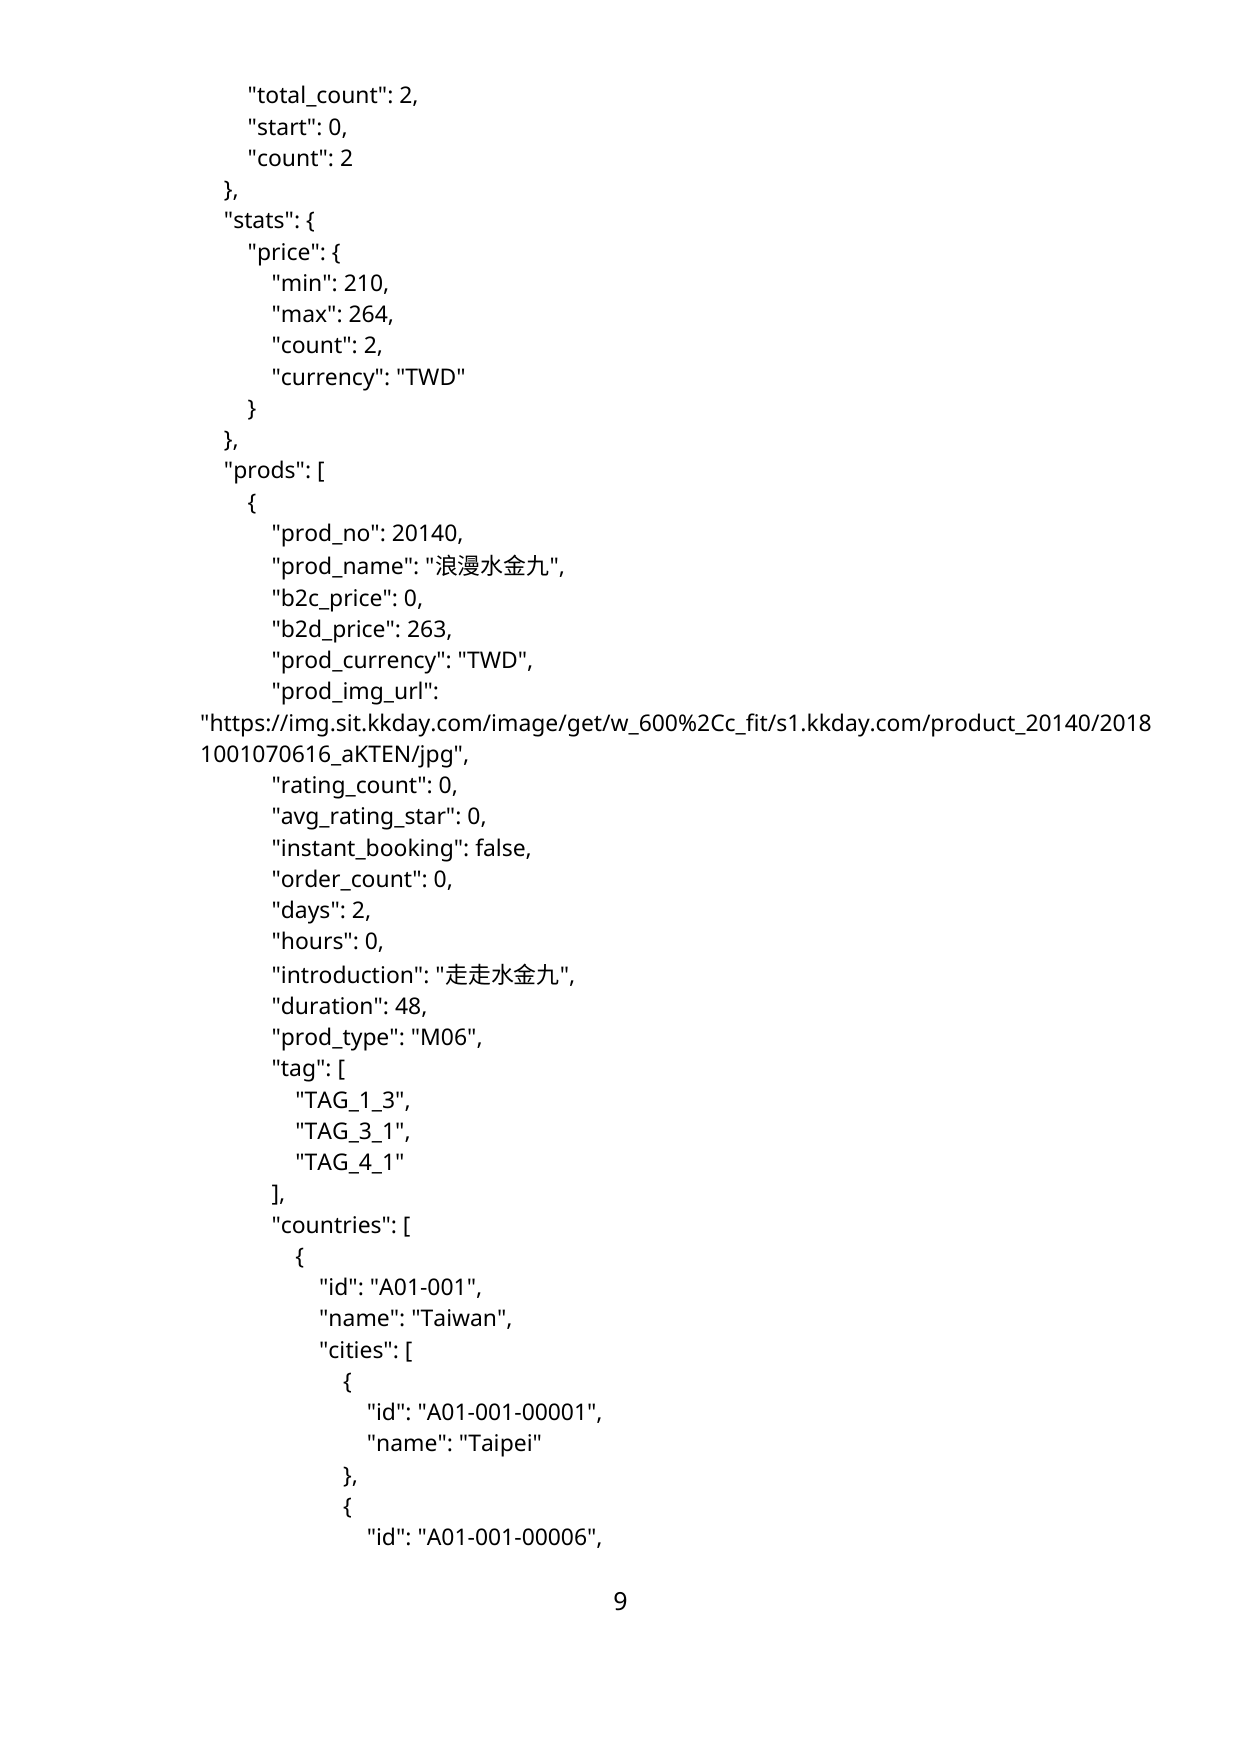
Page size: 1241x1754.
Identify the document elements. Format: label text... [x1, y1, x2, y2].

text "count": 2 [200, 142, 1165, 173]
text { [200, 1240, 1165, 1271]
text "prod_currency": "TWD", [200, 644, 1165, 675]
text { [200, 486, 1165, 517]
text }, [200, 423, 1165, 454]
text { [200, 1365, 1165, 1396]
text "prod_no": 20140, [200, 517, 1165, 548]
text "countries": [ [200, 1208, 1165, 1240]
text "TAG_3_1", [200, 1115, 1165, 1146]
text "order_count": 0, [200, 863, 1165, 894]
text }, [200, 173, 1165, 204]
text "id": "A01-001-00006", [200, 1521, 1165, 1552]
text ], [200, 1177, 1165, 1208]
text "max": 264, [200, 298, 1165, 329]
text "b2d_price": 263, [200, 613, 1165, 644]
text "TAG_1_3", [200, 1083, 1165, 1115]
text "days": 2, [200, 894, 1165, 925]
text { [200, 1490, 1165, 1521]
text "price": { [200, 236, 1165, 267]
text "TAG_4_1" [200, 1146, 1165, 1177]
text "prod_type": "M06", [200, 1021, 1165, 1052]
text "min": 210, [200, 267, 1165, 298]
text "name": "Taipei" [200, 1427, 1165, 1458]
text "start": 0, [200, 111, 1165, 142]
text "prods": [ [200, 454, 1165, 486]
text "id": "A01-001-00001", [200, 1396, 1165, 1427]
text "rating_count": 0, [200, 769, 1165, 800]
text "hours": 0, [200, 925, 1165, 956]
text "total_count": 2, [200, 79, 1165, 111]
text } [200, 392, 1165, 423]
text "instant_booking": false, [200, 831, 1165, 863]
text "prod_img_url": "https://img.sit.kkday.com/image/get/w_600%2Cc_fit/s1.kkday.com/product_20140/20181001070616_aKTEN/jpg", [200, 675, 1165, 769]
text "tag": [ [200, 1052, 1165, 1083]
text "b2c_price": 0, [200, 581, 1165, 613]
text "cities": [ [200, 1333, 1165, 1365]
text "id": "A01-001", [200, 1271, 1165, 1302]
text "prod_name": "浪漫水金九", [200, 548, 1165, 581]
text "stats": { [200, 204, 1165, 236]
text "introduction": "走走水金九", [200, 956, 1165, 990]
text "count": 2, [200, 329, 1165, 361]
text }, [200, 1458, 1165, 1490]
text "currency": "TWD" [200, 361, 1165, 392]
text "name": "Taiwan", [200, 1302, 1165, 1333]
text "avg_rating_star": 0, [200, 800, 1165, 831]
text "duration": 48, [200, 990, 1165, 1021]
